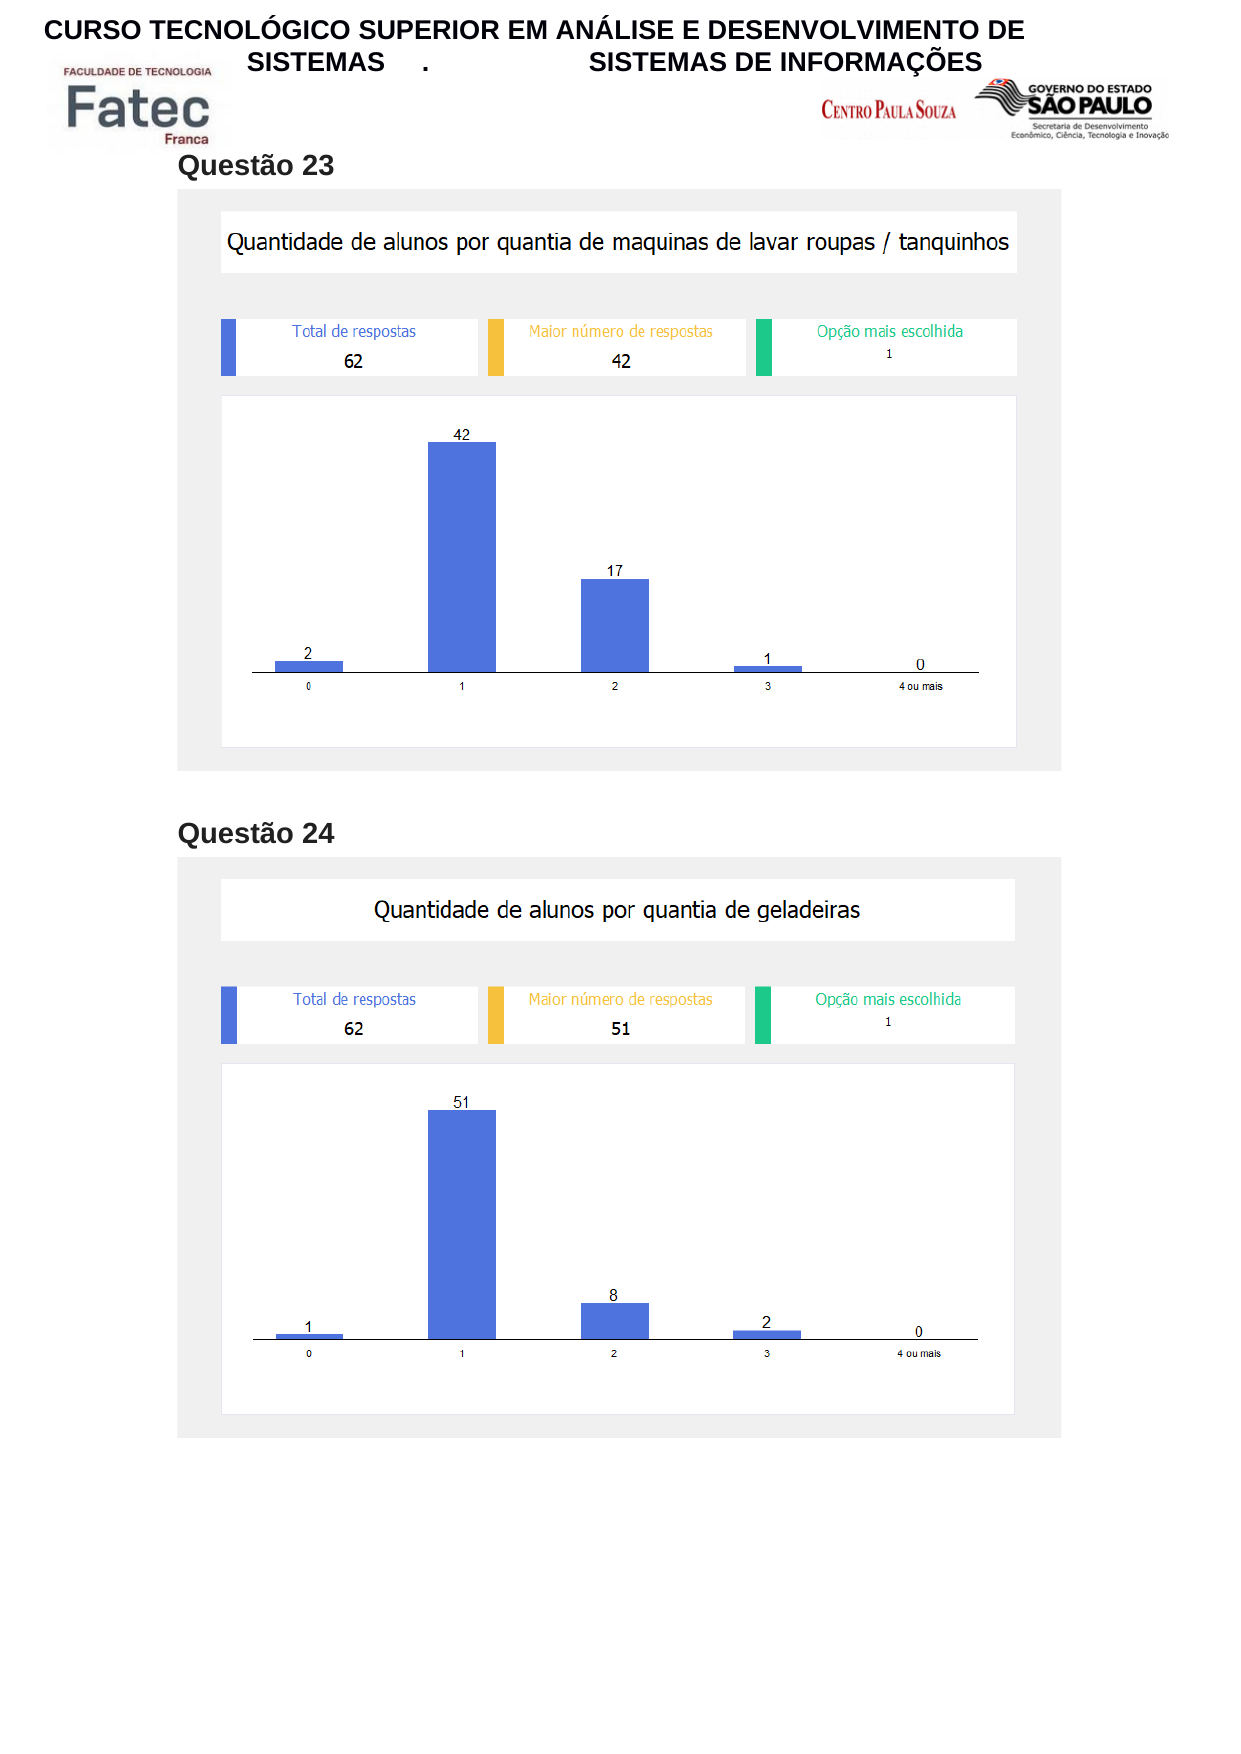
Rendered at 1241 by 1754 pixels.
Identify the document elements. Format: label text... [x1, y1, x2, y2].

text Questão 23 [177, 148, 1063, 181]
picture [177, 189, 1062, 771]
picture [177, 857, 1062, 1438]
picture [46, 51, 232, 155]
picture [821, 78, 1169, 140]
text Questão 24 [177, 816, 1063, 849]
